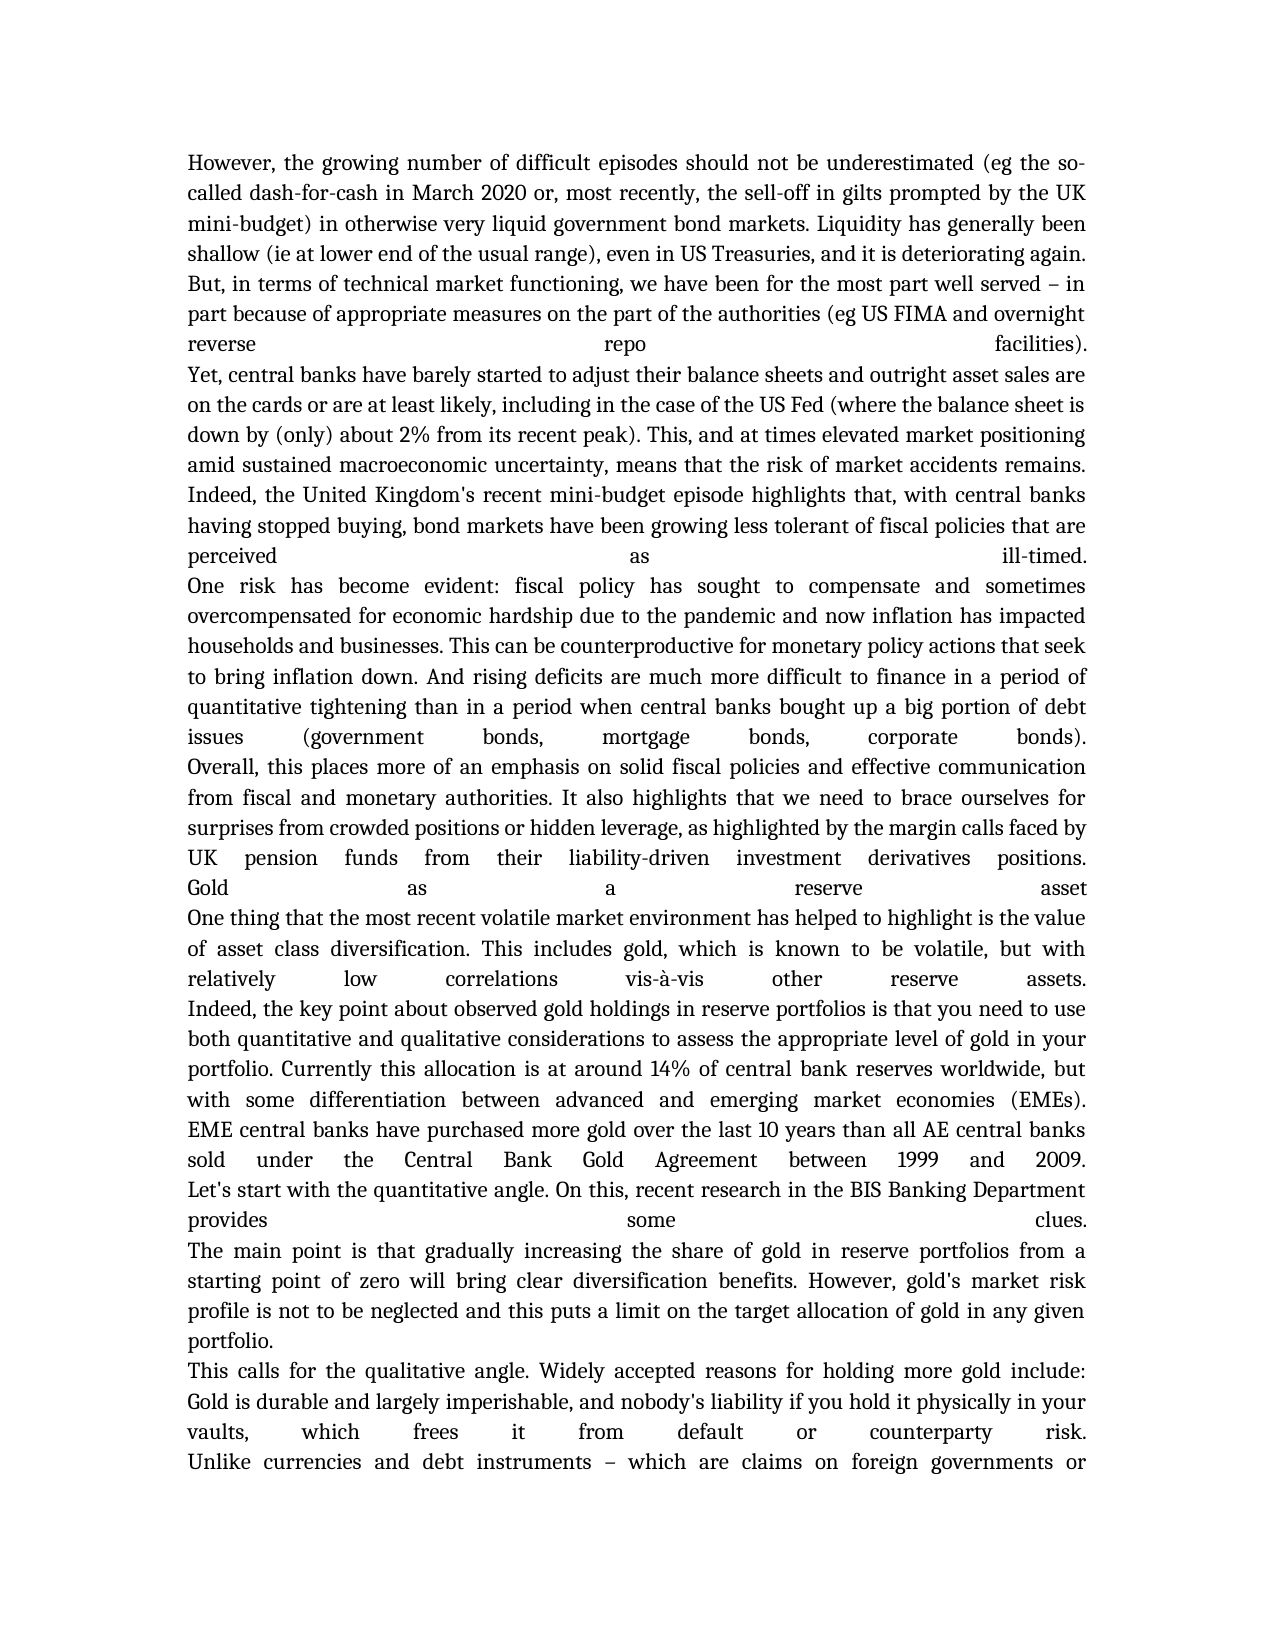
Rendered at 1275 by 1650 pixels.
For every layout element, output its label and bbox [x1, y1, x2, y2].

text [187, 150, 1087, 1475]
